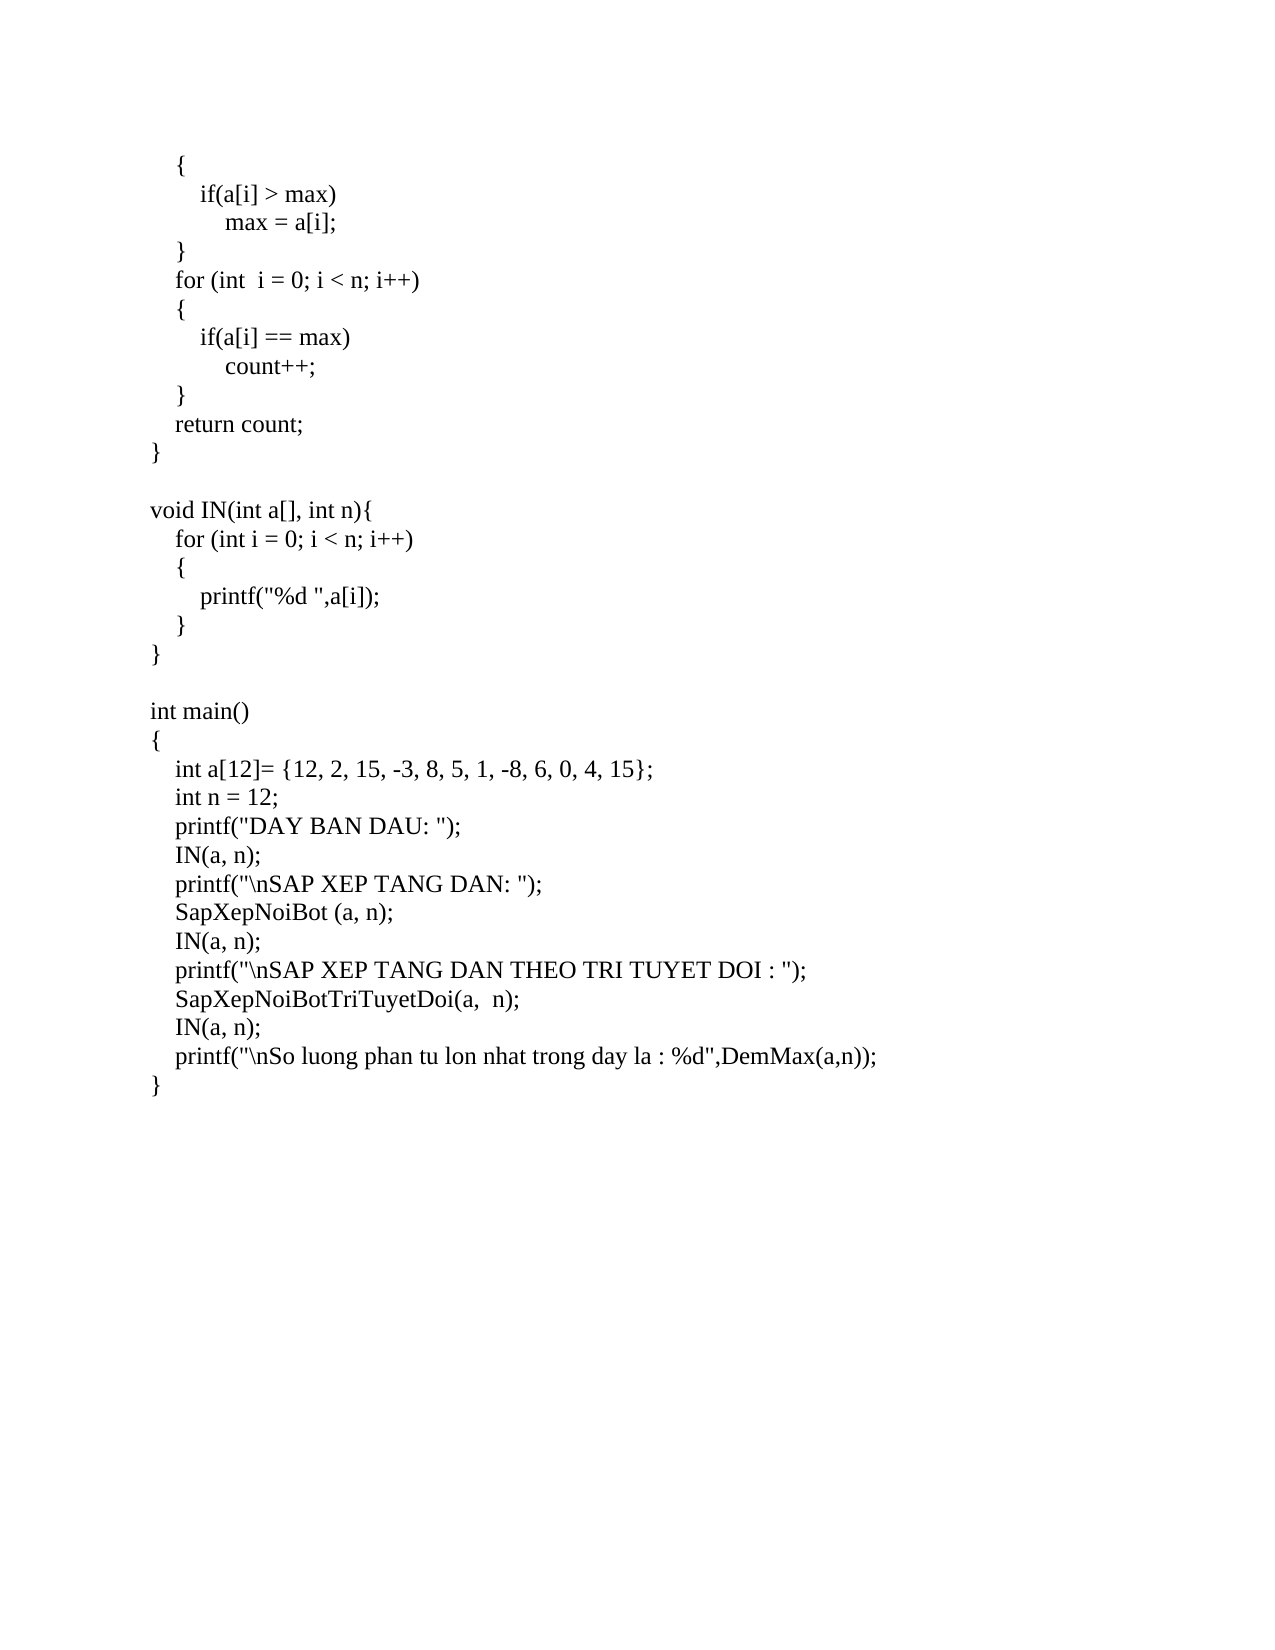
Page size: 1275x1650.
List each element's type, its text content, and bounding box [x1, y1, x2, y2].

text printf("\nSAP XEP TANG DAN: "); [150, 869, 1181, 897]
text { [150, 552, 1181, 581]
text } [150, 639, 1181, 667]
text int a[12]= {12, 2, 15, -3, 8, 5, 1, -8, 6, 0, 4, 15}; [150, 754, 1181, 782]
text } [150, 610, 1181, 639]
text SapXepNoiBot (a, n); [150, 897, 1181, 926]
text SapXepNoiBotTriTuyetDoi(a, n); [150, 984, 1181, 1012]
text { [150, 294, 1181, 322]
text } [150, 437, 1181, 466]
text void IN(int a[], int n){ [150, 495, 1181, 524]
text for (int i = 0; i < n; i++) [150, 265, 1181, 294]
text } [150, 380, 1181, 409]
text IN(a, n); [150, 926, 1181, 955]
text printf("\nSo luong phan tu lon nhat trong day la : %d",DemMax(a,n)); [150, 1041, 1181, 1070]
text if(a[i] == max) [150, 322, 1181, 351]
text count++; [150, 351, 1181, 380]
text printf("DAY BAN DAU: "); [150, 811, 1181, 840]
text for (int i = 0; i < n; i++) [150, 524, 1181, 552]
text if(a[i] > max) [150, 179, 1181, 207]
text printf("\nSAP XEP TANG DAN THEO TRI TUYET DOI : "); [150, 955, 1181, 984]
text int main() [150, 696, 1181, 725]
text int n = 12; [150, 782, 1181, 811]
text { [150, 150, 1181, 179]
text } [150, 236, 1181, 265]
text { [150, 725, 1181, 754]
text return count; [150, 409, 1181, 437]
text IN(a, n); [150, 840, 1181, 869]
text } [150, 1070, 1181, 1099]
text IN(a, n); [150, 1012, 1181, 1041]
text printf("%d ",a[i]); [150, 581, 1181, 610]
text max = a[i]; [150, 207, 1181, 236]
